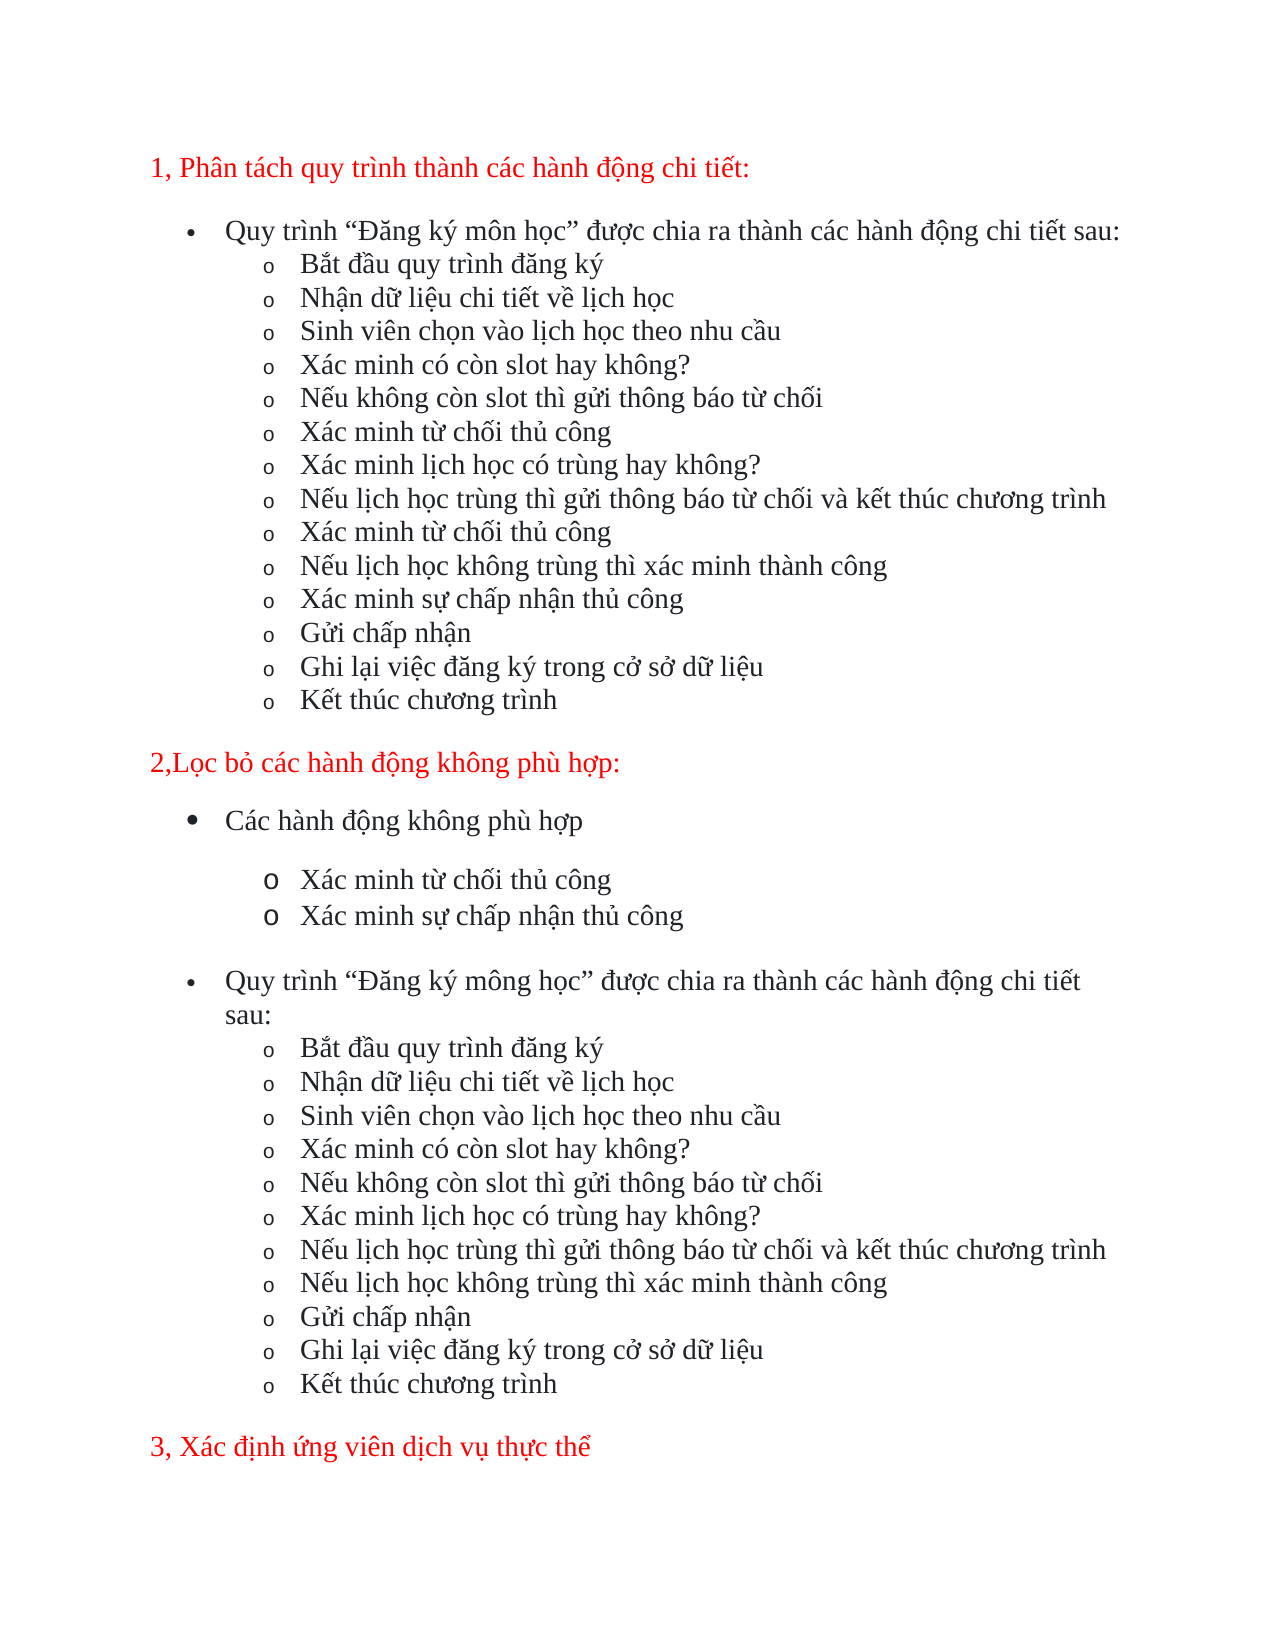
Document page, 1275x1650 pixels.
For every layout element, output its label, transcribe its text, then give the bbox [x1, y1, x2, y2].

list Sinh viên chọn vào lịch học theo nhu cầu [262, 1098, 1125, 1131]
text 1, Phân tách quy trình thành các hành động chi tiết: [150, 150, 1125, 183]
list Xác minh có còn slot hay không? [262, 1131, 1125, 1165]
text 3, Xác định ứng viên dịch vụ thực thể [150, 1429, 1125, 1462]
list Kết thúc chương trình [262, 1366, 1125, 1399]
text 2,Lọc bỏ các hành động không phù hợp: [150, 745, 1125, 778]
list Quy trình “Đăng ký mông học” được chia ra thành các hành động chi tiết sau: [187, 963, 1125, 1031]
list Các hành động không phù hợp [187, 803, 1125, 837]
list Bắt đầu quy trình đăng ký [262, 1031, 1125, 1064]
list Nhận dữ liệu chi tiết về lịch học [262, 280, 1125, 313]
list Xác minh từ chối thủ công [262, 514, 1125, 548]
list Xác minh lịch học có trùng hay không? [262, 447, 1125, 481]
list Gửi chấp nhận [262, 615, 1125, 649]
list Nếu không còn slot thì gửi thông báo từ chối [262, 1165, 1125, 1198]
list Gửi chấp nhận [262, 1299, 1125, 1332]
list Xác minh có còn slot hay không? [262, 347, 1125, 380]
list Nếu lịch học trùng thì gửi thông báo từ chối và kết thúc chương trình [262, 1232, 1125, 1265]
list Quy trình “Đăng ký môn học” được chia ra thành các hành động chi tiết sau: [187, 213, 1125, 246]
list Xác minh sự chấp nhận thủ công [262, 582, 1125, 615]
list Xác minh từ chối thủ công [262, 862, 1125, 898]
list Nếu lịch học trùng thì gửi thông báo từ chối và kết thúc chương trình [262, 481, 1125, 514]
list Nhận dữ liệu chi tiết về lịch học [262, 1064, 1125, 1098]
list Kết thúc chương trình [262, 682, 1125, 716]
list Ghi lại việc đăng ký trong cở sở dữ liệu [262, 649, 1125, 682]
list Nếu lịch học không trùng thì xác minh thành công [262, 1265, 1125, 1299]
list Bắt đầu quy trình đăng ký [262, 246, 1125, 280]
list Nếu không còn slot thì gửi thông báo từ chối [262, 380, 1125, 414]
list Xác minh sự chấp nhận thủ công [262, 898, 1125, 934]
list Sinh viên chọn vào lịch học theo nhu cầu [262, 313, 1125, 347]
list Ghi lại việc đăng ký trong cở sở dữ liệu [262, 1332, 1125, 1366]
list Nếu lịch học không trùng thì xác minh thành công [262, 548, 1125, 582]
list Xác minh từ chối thủ công [262, 414, 1125, 447]
list Xác minh lịch học có trùng hay không? [262, 1198, 1125, 1232]
